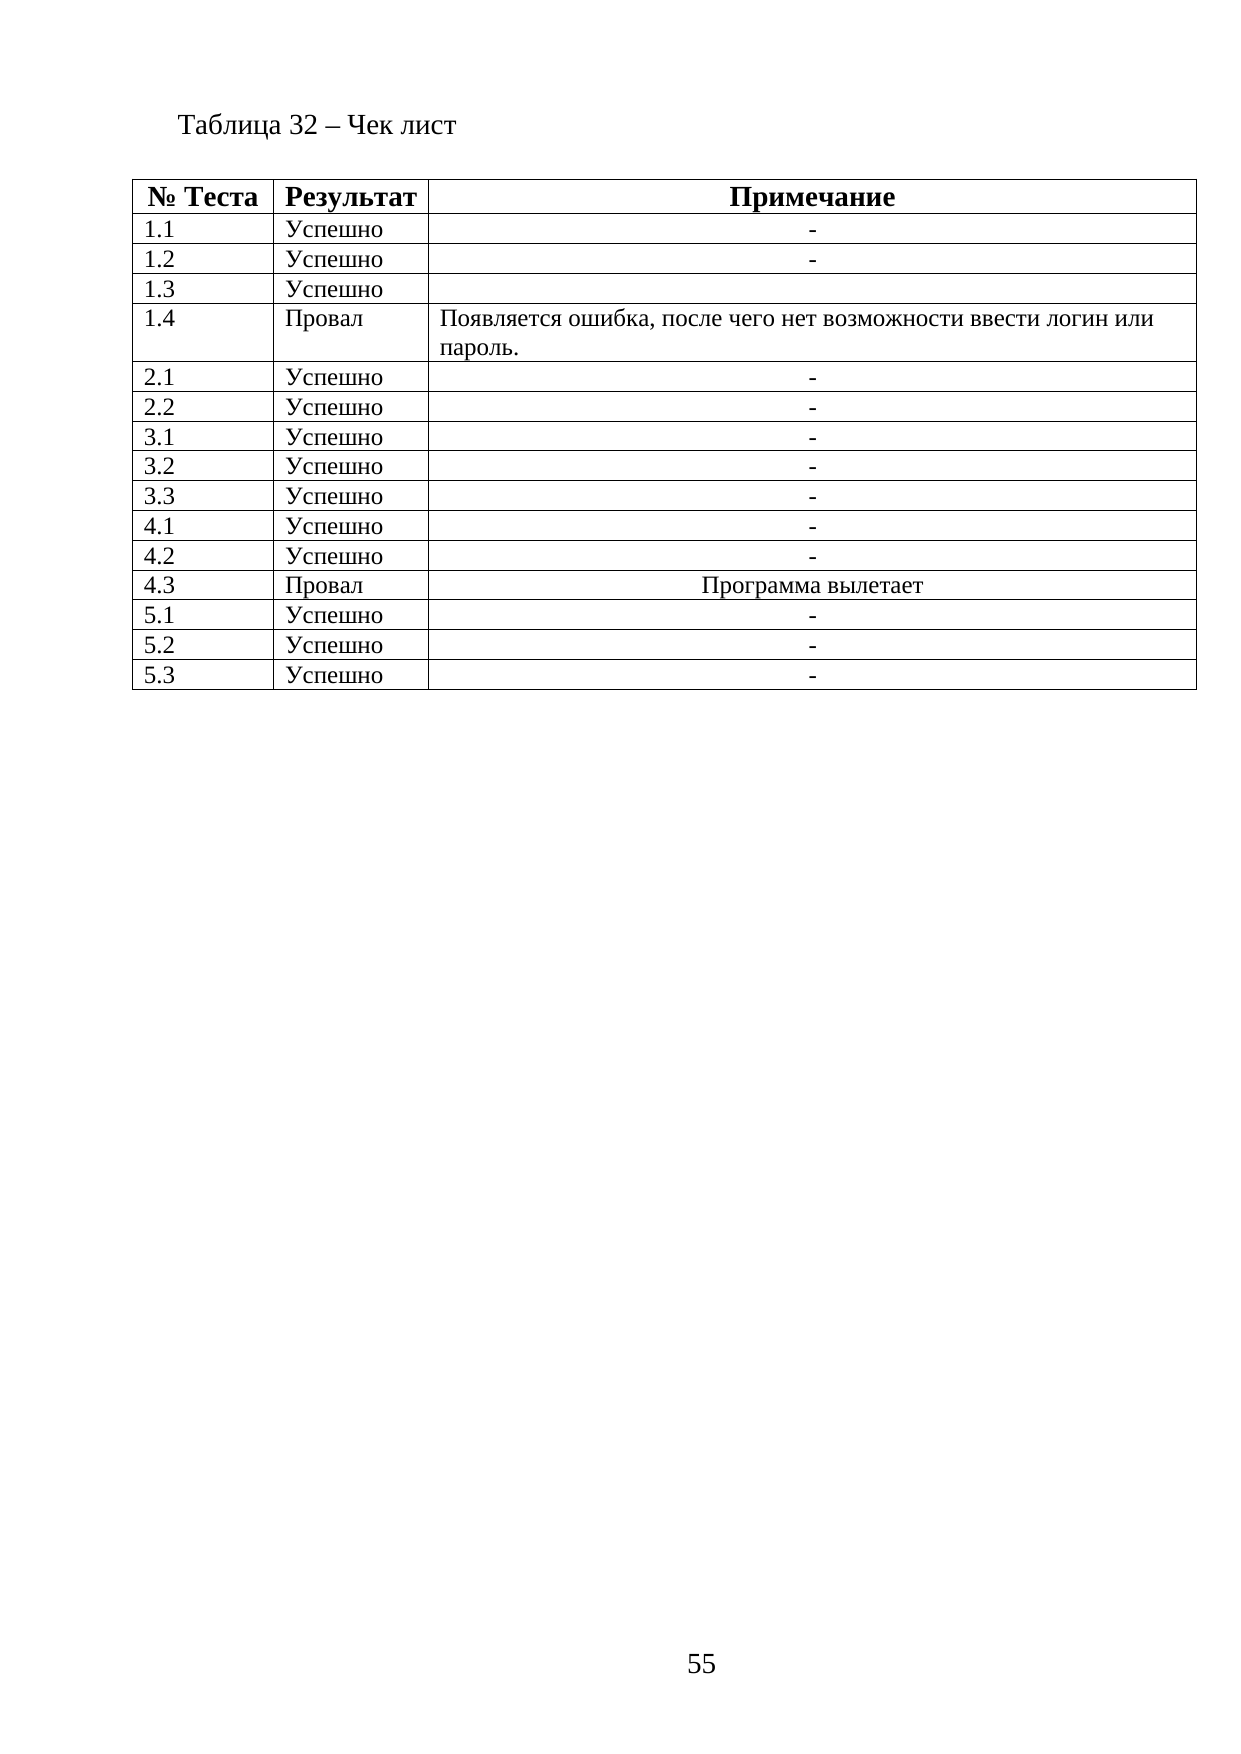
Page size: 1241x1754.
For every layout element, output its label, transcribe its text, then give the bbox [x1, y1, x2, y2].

table_cell Появляется ошибка, после чего нет возможности ввести логин или пароль. [429, 304, 1196, 361]
table_cell 3.1 [133, 422, 273, 450]
table_cell 5.3 [133, 660, 273, 689]
table_header Результат [274, 180, 428, 213]
table_cell - [429, 422, 1196, 450]
table_cell Провал [274, 571, 428, 599]
table_cell - [429, 511, 1196, 540]
table_cell - [429, 362, 1196, 391]
table_cell Успешно [274, 244, 428, 273]
table_cell - [429, 660, 1196, 689]
table_header Примечание [429, 180, 1196, 213]
table_cell 4.1 [133, 511, 273, 540]
table_cell 3.2 [133, 451, 273, 480]
table_cell [429, 274, 1196, 302]
table_cell 1.2 [133, 244, 273, 273]
table_cell 4.3 [133, 571, 273, 599]
table_cell - [429, 541, 1196, 569]
table_cell - [429, 481, 1196, 510]
table_cell Успешно [274, 274, 428, 302]
table_cell 2.2 [133, 392, 273, 421]
table_cell - [429, 451, 1196, 480]
table_cell - [429, 392, 1196, 421]
text Таблица 32 – Чек лист [177, 107, 1152, 141]
table_cell 1.1 [133, 214, 273, 243]
table_cell 2.1 [133, 362, 273, 391]
table_cell 3.3 [133, 481, 273, 510]
table_cell Успешно [274, 392, 428, 421]
table_cell 1.3 [133, 274, 273, 302]
table_cell Успешно [274, 600, 428, 629]
table_cell 5.1 [133, 600, 273, 629]
table_cell 1.4 [133, 304, 273, 361]
table_cell - [429, 214, 1196, 243]
table_cell Успешно [274, 481, 428, 510]
table_cell Успешно [274, 511, 428, 540]
table_cell 5.2 [133, 630, 273, 659]
table_cell Провал [274, 304, 428, 361]
table_cell 4.2 [133, 541, 273, 569]
table_cell Успешно [274, 630, 428, 659]
table_cell Успешно [274, 660, 428, 689]
table_cell Успешно [274, 362, 428, 391]
table_cell - [429, 600, 1196, 629]
table_cell Успешно [274, 541, 428, 569]
table_cell - [429, 630, 1196, 659]
table_cell Успешно [274, 214, 428, 243]
table_header № Теста [133, 180, 273, 213]
table_cell Успешно [274, 451, 428, 480]
table_cell Успешно [274, 422, 428, 450]
table_cell Программа вылетает [429, 571, 1196, 599]
table_cell - [429, 244, 1196, 273]
